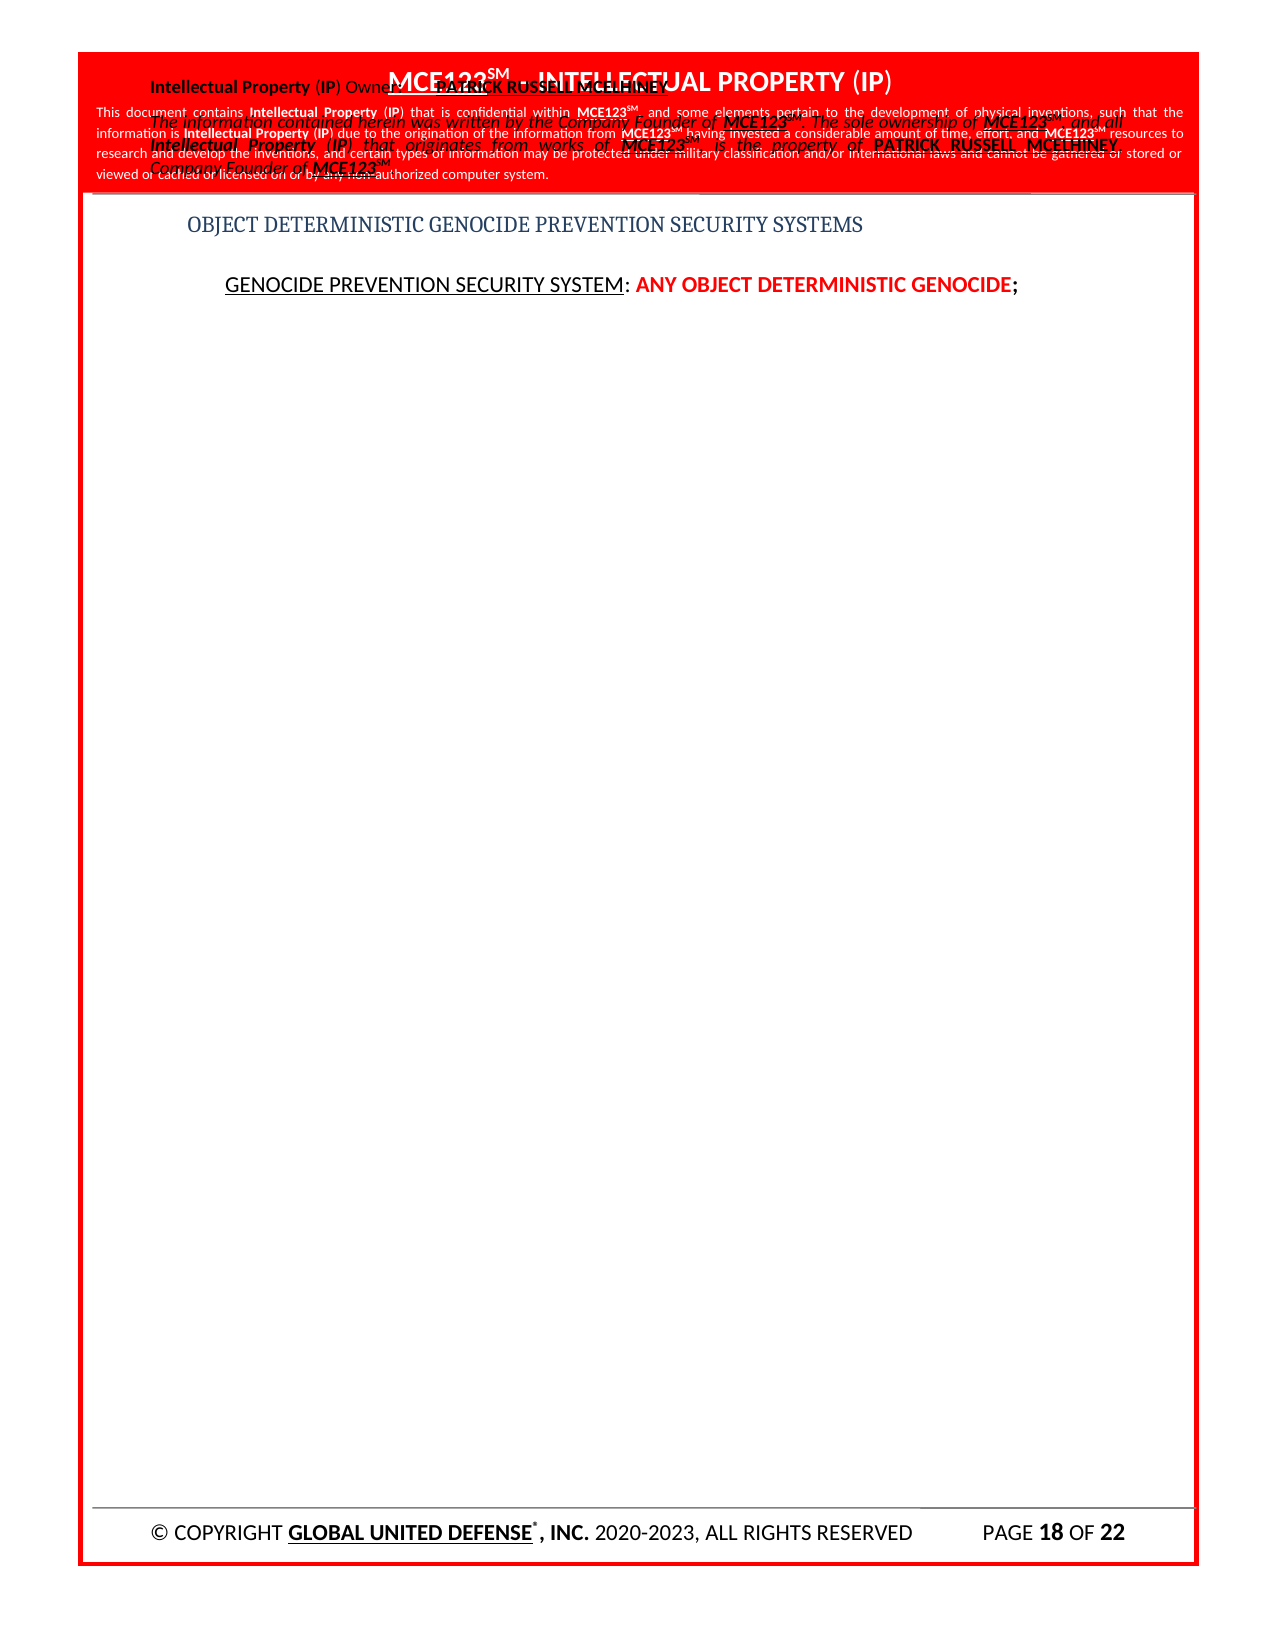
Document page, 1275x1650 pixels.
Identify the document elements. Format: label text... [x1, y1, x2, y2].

subtitle OBJECT DETERMINISTIC GENOCIDE PREVENTION SECURITY SYSTEMS [187, 212, 1125, 238]
text GENOCIDE PREVENTION SECURITY SYSTEM: ANY OBJECT DETERMINISTIC GENOCIDE; [187, 270, 1125, 298]
